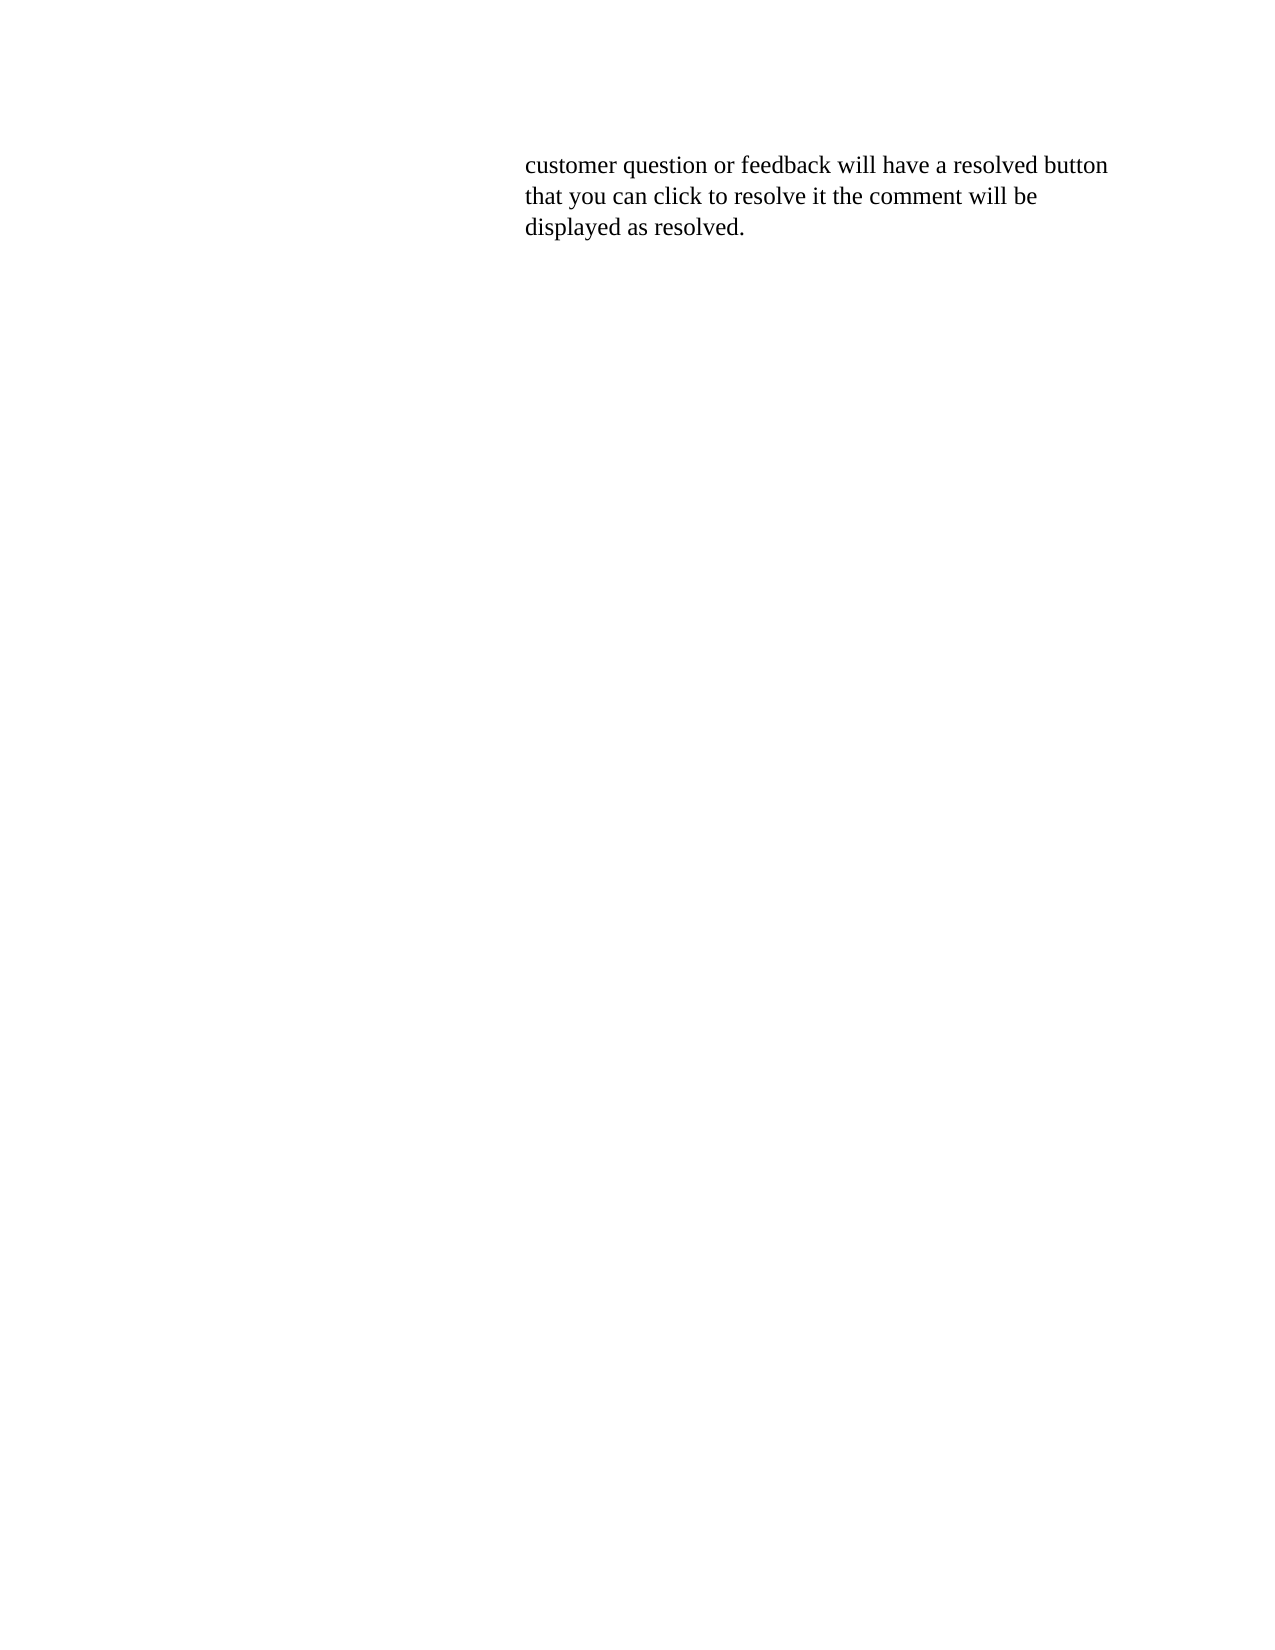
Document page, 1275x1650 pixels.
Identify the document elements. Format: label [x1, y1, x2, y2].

list [487, 150, 1125, 241]
